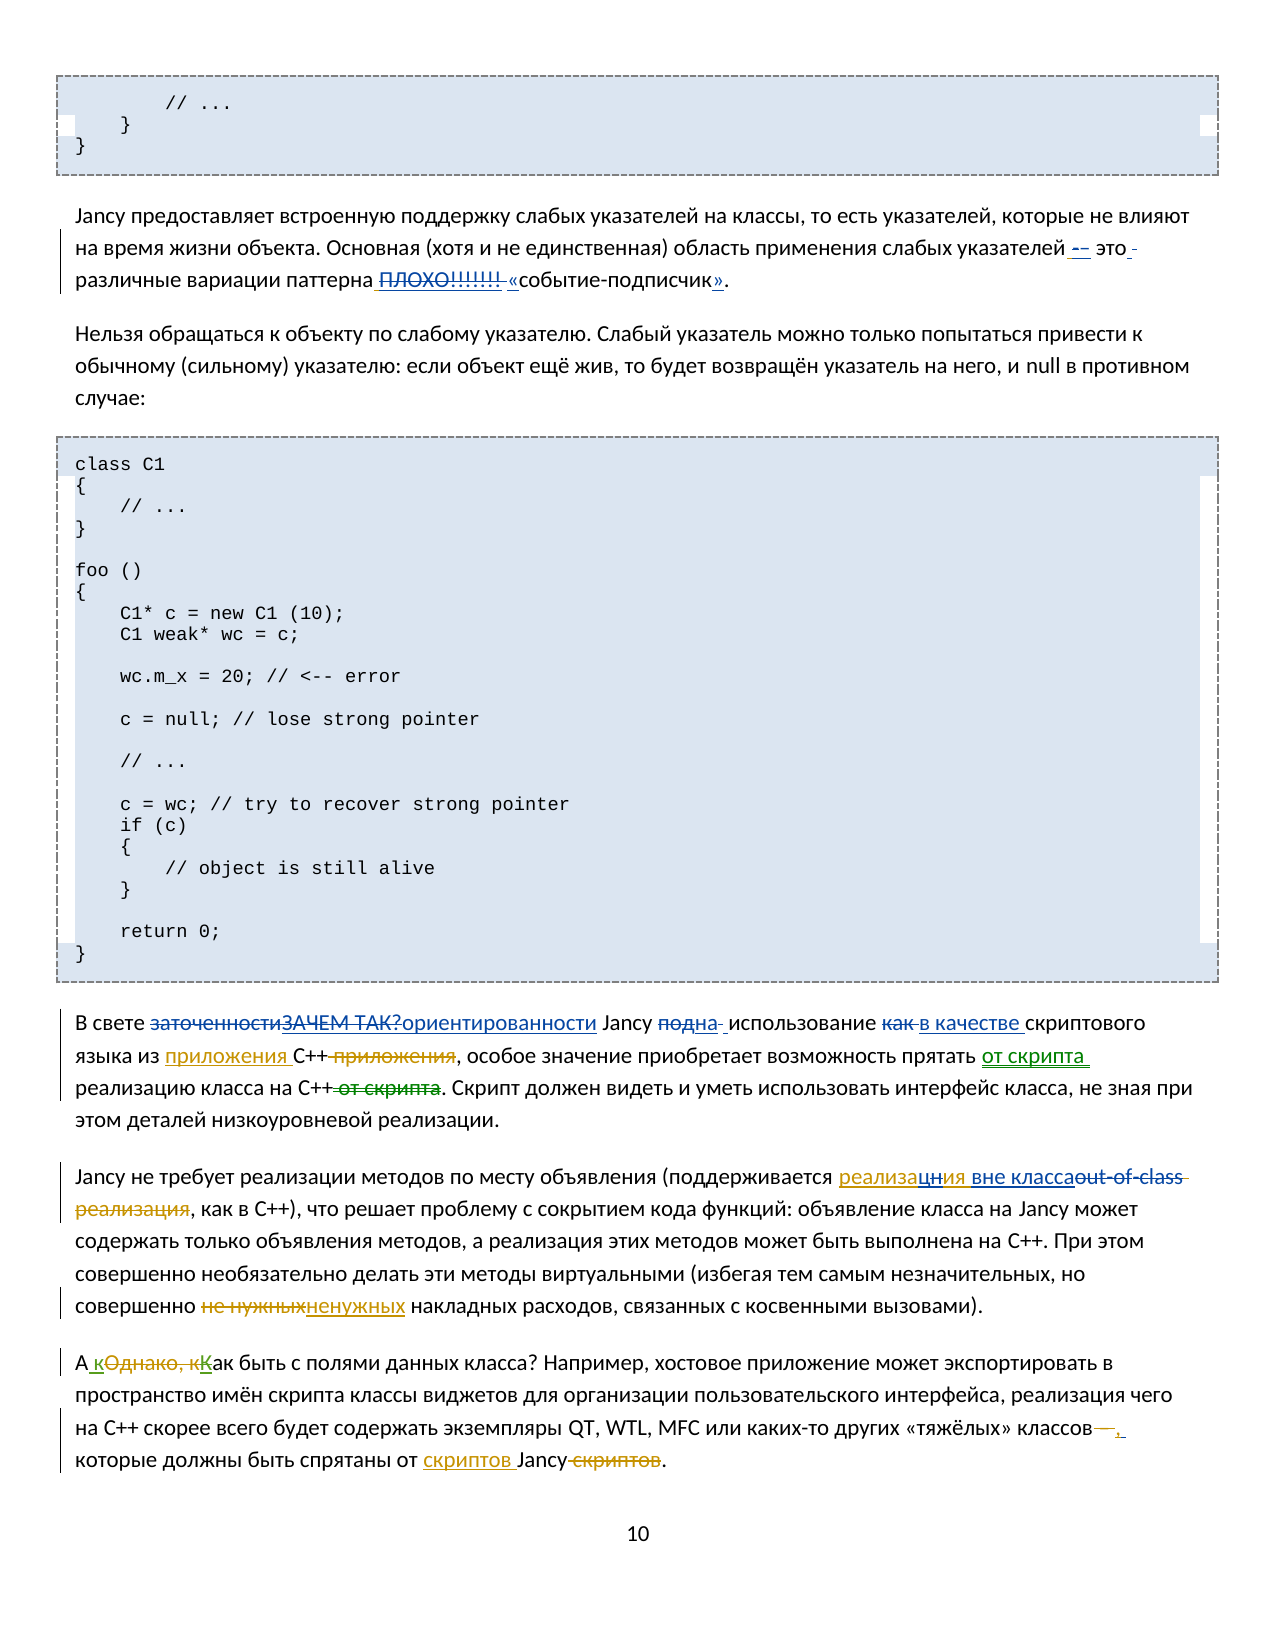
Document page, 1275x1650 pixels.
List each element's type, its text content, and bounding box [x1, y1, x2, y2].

text c = wc; // try to recover strong pointer [75, 795, 1200, 816]
text class C1 [56, 436, 1219, 476]
text { [75, 476, 1200, 497]
text // ... [75, 752, 1200, 773]
text { [75, 837, 1200, 858]
text foo () [75, 561, 1200, 582]
text В свете Jancy использование скриптового языка из C++, особое значение приобретает возможность прятать реализацию класса на C++. Скрипт должен видеть и уметь использовать интерфейс класса, не зная при этом деталей низкоуровневой реализации. [75, 1008, 1200, 1133]
text C1 weak* wc = c; [75, 625, 1200, 646]
text Аак быть с полями данных класса? Например, хостовое приложение может экспортировать в пространство имён скрипта классы виджетов для организации пользовательского интерфейса, реализация чего на C++ скорее всего будет содержать экземпляры QT, WTL, MFC или каких-то других «тяжёлых» классовкоторые должны быть спрятаны от Jancy. [75, 1348, 1200, 1473]
text // ... [75, 497, 1200, 518]
text Нельзя обращаться к объекту по слабому указателю. Слабый указатель можно только попытаться привести к обычному (сильному) указателю: если объект ещё жив, то будет возвращён указатель на него, и null в противном случае: [75, 319, 1200, 411]
text } [75, 880, 1200, 901]
text } [56, 925, 1219, 983]
text } [56, 117, 1219, 176]
text // object is still alive [75, 858, 1200, 880]
text wc.m_x = 20; // <-- error [75, 667, 1200, 688]
text { [75, 582, 1200, 603]
text Jancy не требует реализации методов по месту объявления (поддерживается , как в C++), что решает проблему с сокрытием кода функций: объявление класса на Jancy может содержать только объявления методов, а реализация этих методов может быть выполнена на C++. При этом совершенно необязательно делать эти методы виртуальными (избегая тем самым незначительных, но совершенно накладных расходов, связанных с косвенными вызовами). [75, 1162, 1200, 1319]
text } [75, 518, 1200, 540]
text Jancy предоставляет встроенную поддержку слабых указателей на классы, то есть указателей, которые не влияют на время жизни объекта. Основная (хотя и не единственная) область применения слабых указателей эторазличные вариации паттернасобытие-подписчик. [75, 201, 1200, 294]
text if (c) [75, 816, 1200, 837]
text // ... [56, 75, 1219, 115]
text C1* c = new C1 (10); [75, 603, 1200, 625]
text c = null; // lose strong pointer [75, 710, 1200, 731]
